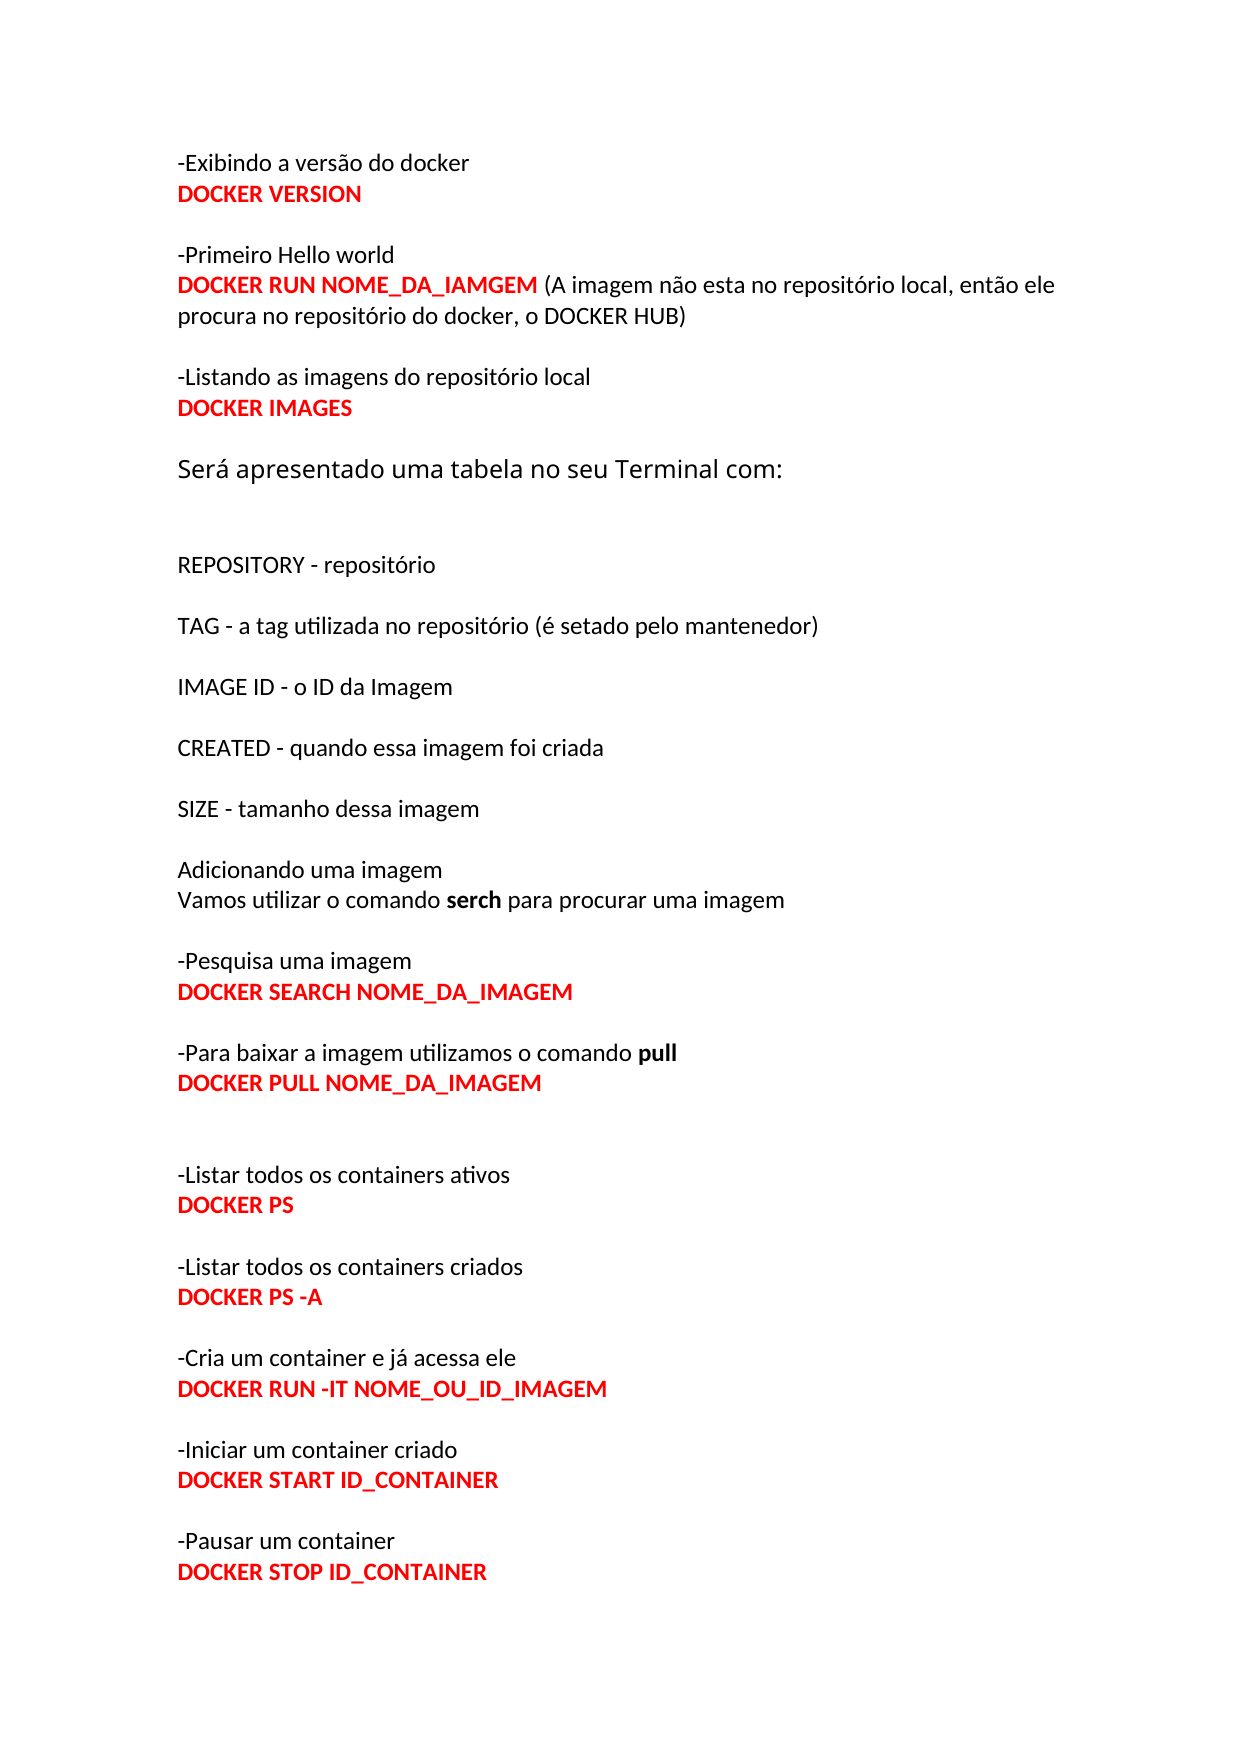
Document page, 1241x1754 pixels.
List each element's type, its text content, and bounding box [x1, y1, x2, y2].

text REPOSITORY - repositório [177, 549, 1063, 579]
text IMAGE ID - o ID da Imagem [177, 671, 1063, 701]
text DOCKER RUN NOME_DA_IAMGEM (A imagem não esta no repositório local, então ele procura no repositório do docker, o DOCKER HUB) [177, 270, 1063, 331]
text Vamos utilizar o comando serch para procurar uma imagem [177, 884, 1063, 915]
text DOCKER RUN -IT NOME_OU_ID_IMAGEM [177, 1373, 1063, 1403]
text -Cria um container e já acessa ele [177, 1342, 1063, 1373]
text -Listar todos os containers criados [177, 1251, 1063, 1281]
text TAG - a tag utilizada no repositório (é setado pelo mantenedor) [177, 610, 1063, 640]
text -Pausar um container [177, 1525, 1063, 1556]
text Será apresentado uma tabela no seu Terminal com: [177, 451, 1063, 486]
text CREATED - quando essa imagem foi criada [177, 732, 1063, 762]
text DOCKER PS [177, 1190, 1063, 1220]
text DOCKER IMAGES [177, 392, 1063, 422]
text DOCKER PS -A [177, 1281, 1063, 1312]
text DOCKER START ID_CONTAINER [177, 1464, 1063, 1495]
text DOCKER PULL NOME_DA_IMAGEM [177, 1068, 1063, 1098]
text DOCKER STOP ID_CONTAINER [177, 1556, 1063, 1586]
text -Listar todos os containers ativos [177, 1159, 1063, 1190]
text -Iniciar um container criado [177, 1434, 1063, 1464]
text -Pesquisa uma imagem [177, 946, 1063, 976]
text -Listando as imagens do repositório local [177, 361, 1063, 392]
text -Primeiro Hello world [177, 239, 1063, 270]
text SIZE - tamanho dessa imagem [177, 793, 1063, 823]
text DOCKER VERSION [177, 178, 1063, 209]
text -Para baixar a imagem utilizamos o comando pull [177, 1037, 1063, 1068]
text Adicionando uma imagem [177, 854, 1063, 884]
text DOCKER SEARCH NOME_DA_IMAGEM [177, 976, 1063, 1007]
text -Exibindo a versão do docker [177, 148, 1063, 178]
